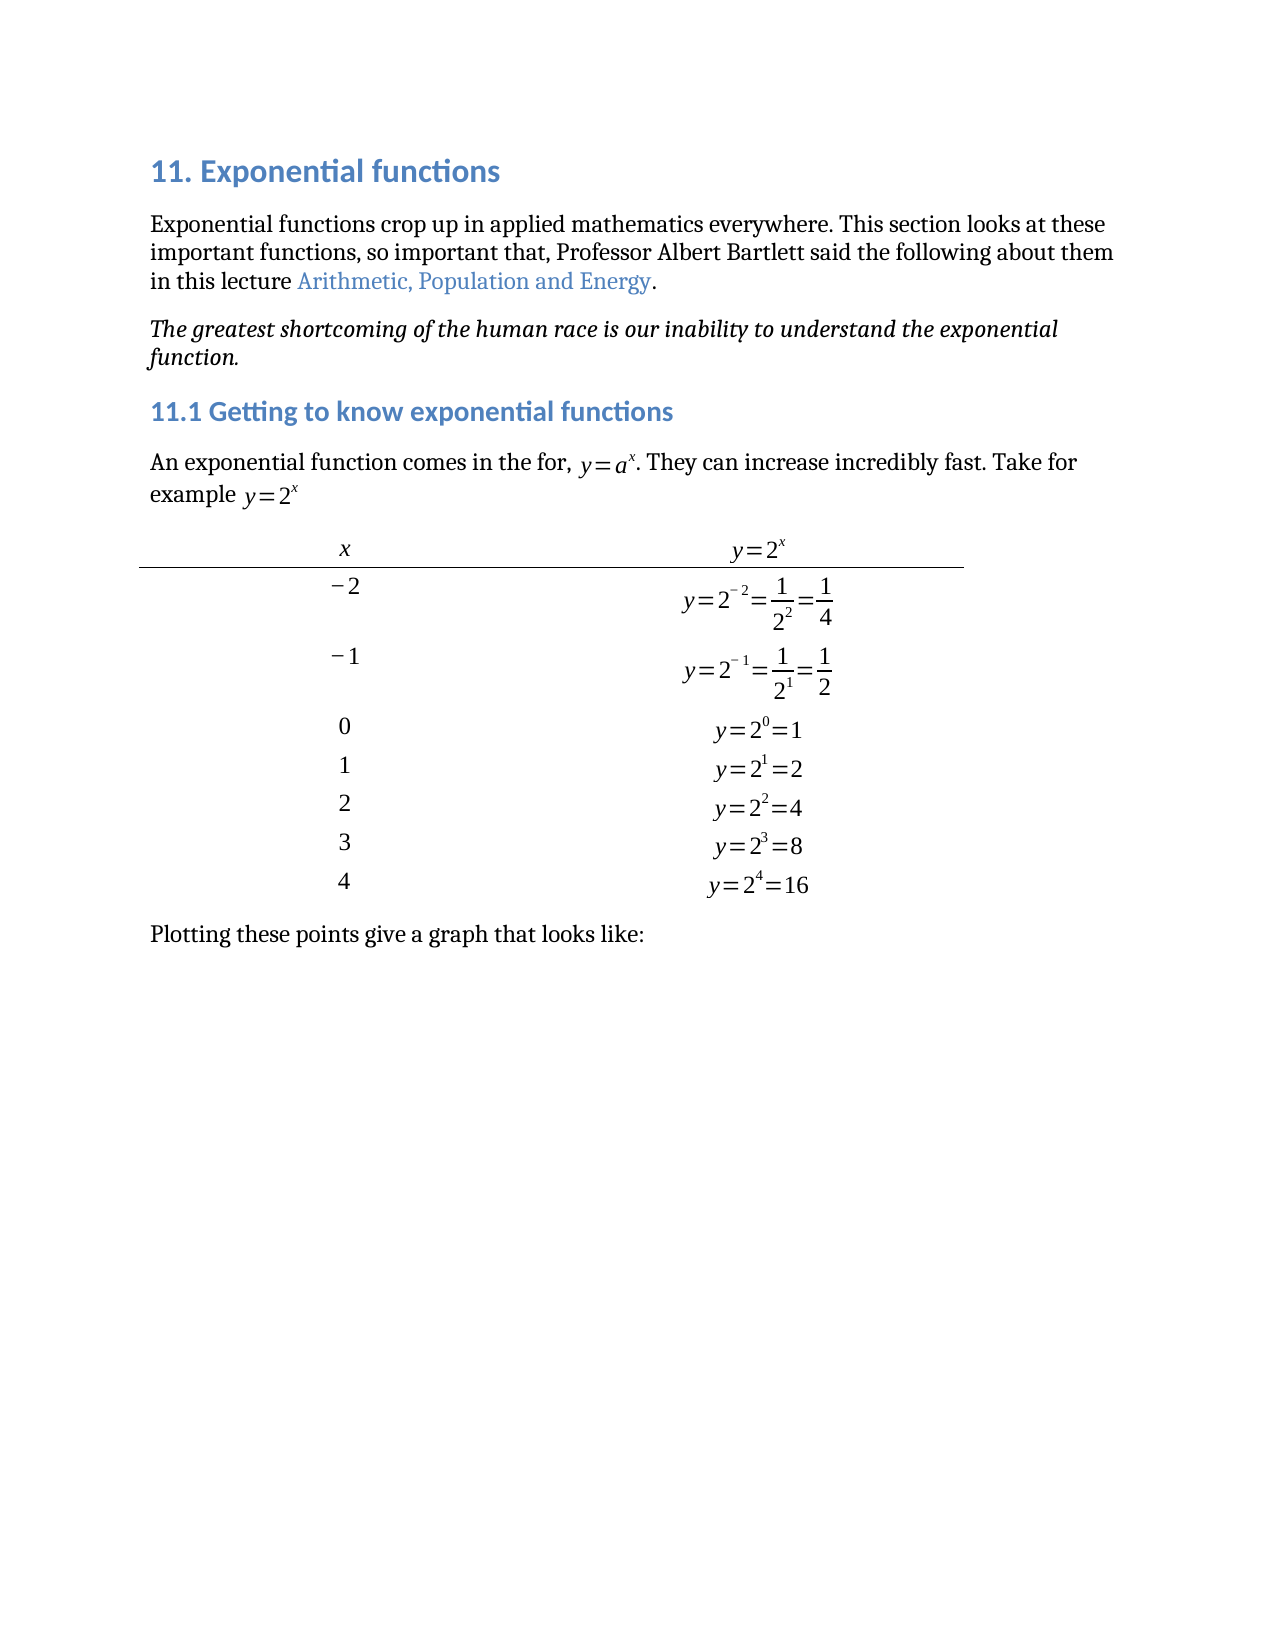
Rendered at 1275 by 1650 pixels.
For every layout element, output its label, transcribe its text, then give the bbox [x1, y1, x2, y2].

table_cell [551, 863, 964, 902]
table_cell [551, 709, 964, 747]
table_header [139, 528, 551, 567]
table_cell [139, 747, 551, 786]
table_cell [139, 568, 551, 638]
text The greatest shortcoming of the human race is our inability to understand the exponential function. [150, 314, 1125, 372]
subtitle 11. Exponential functions [150, 150, 1125, 191]
text Plotting these points give a graph that looks like: [150, 920, 1125, 949]
subtitle 11.1 Getting to know exponential functions [150, 393, 1125, 428]
table_cell [551, 747, 964, 786]
table_cell [139, 709, 551, 747]
table_cell [139, 863, 551, 902]
table_cell [551, 639, 964, 708]
table_cell [551, 568, 964, 638]
table_cell [139, 639, 551, 708]
text An exponential function comes in the for, . They can increase incredibly fast. Take for example [150, 447, 1125, 509]
table_cell [551, 786, 964, 824]
table_cell [139, 786, 551, 824]
table_cell [139, 824, 551, 863]
text Exponential functions crop up in applied mathematics everywhere. This section looks at these important functions, so important that, Professor Albert Bartlett said the following about them in this lecture Arithmetic, Population and Energy. [150, 209, 1125, 296]
table_header [551, 528, 964, 567]
table_cell [551, 824, 964, 863]
